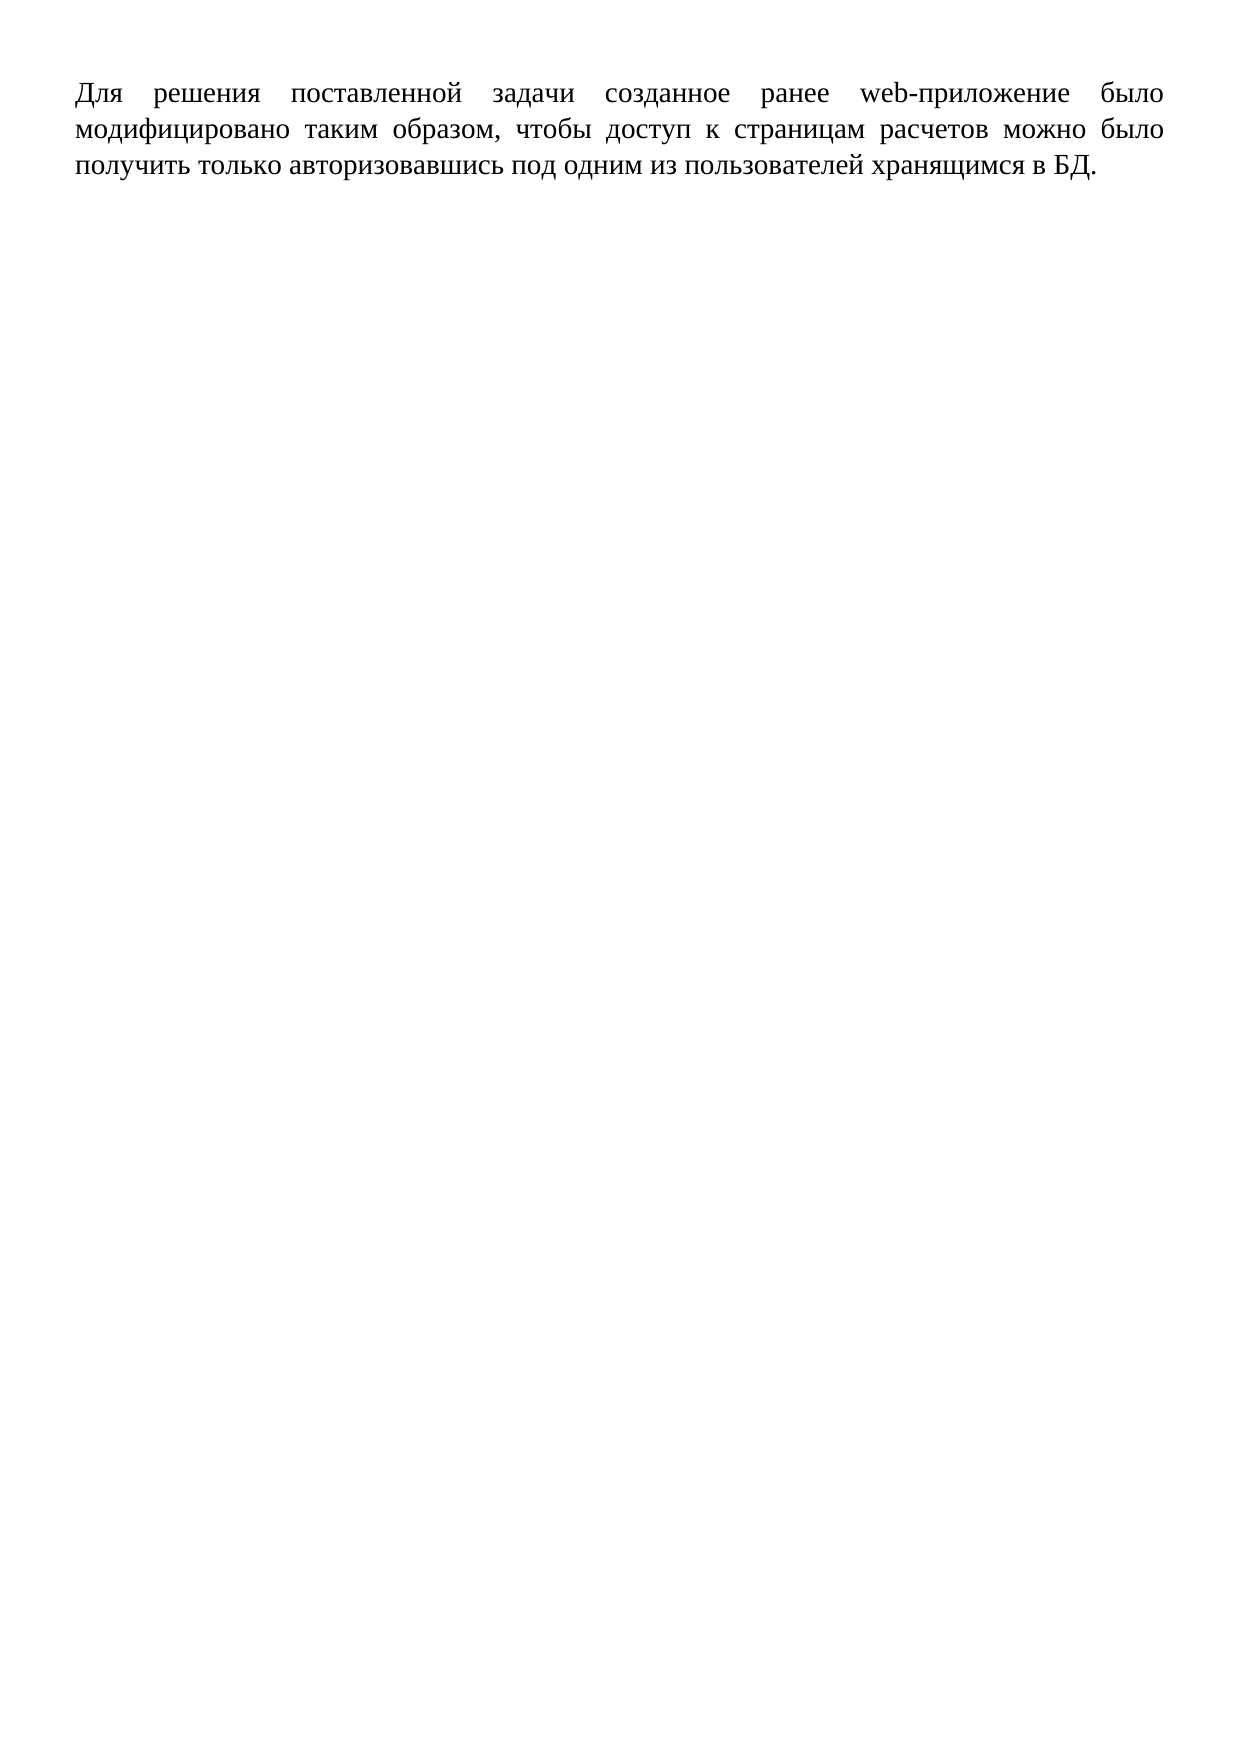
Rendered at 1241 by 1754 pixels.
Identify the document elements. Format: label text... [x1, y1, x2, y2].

text Для решения поставленной задачи созданное ранее web-приложение было модифицировано таким образом, чтобы доступ к страницам расчетов можно было получить только авторизовавшись под одним из пользователей хранящимся в БД. [75, 75, 1165, 181]
